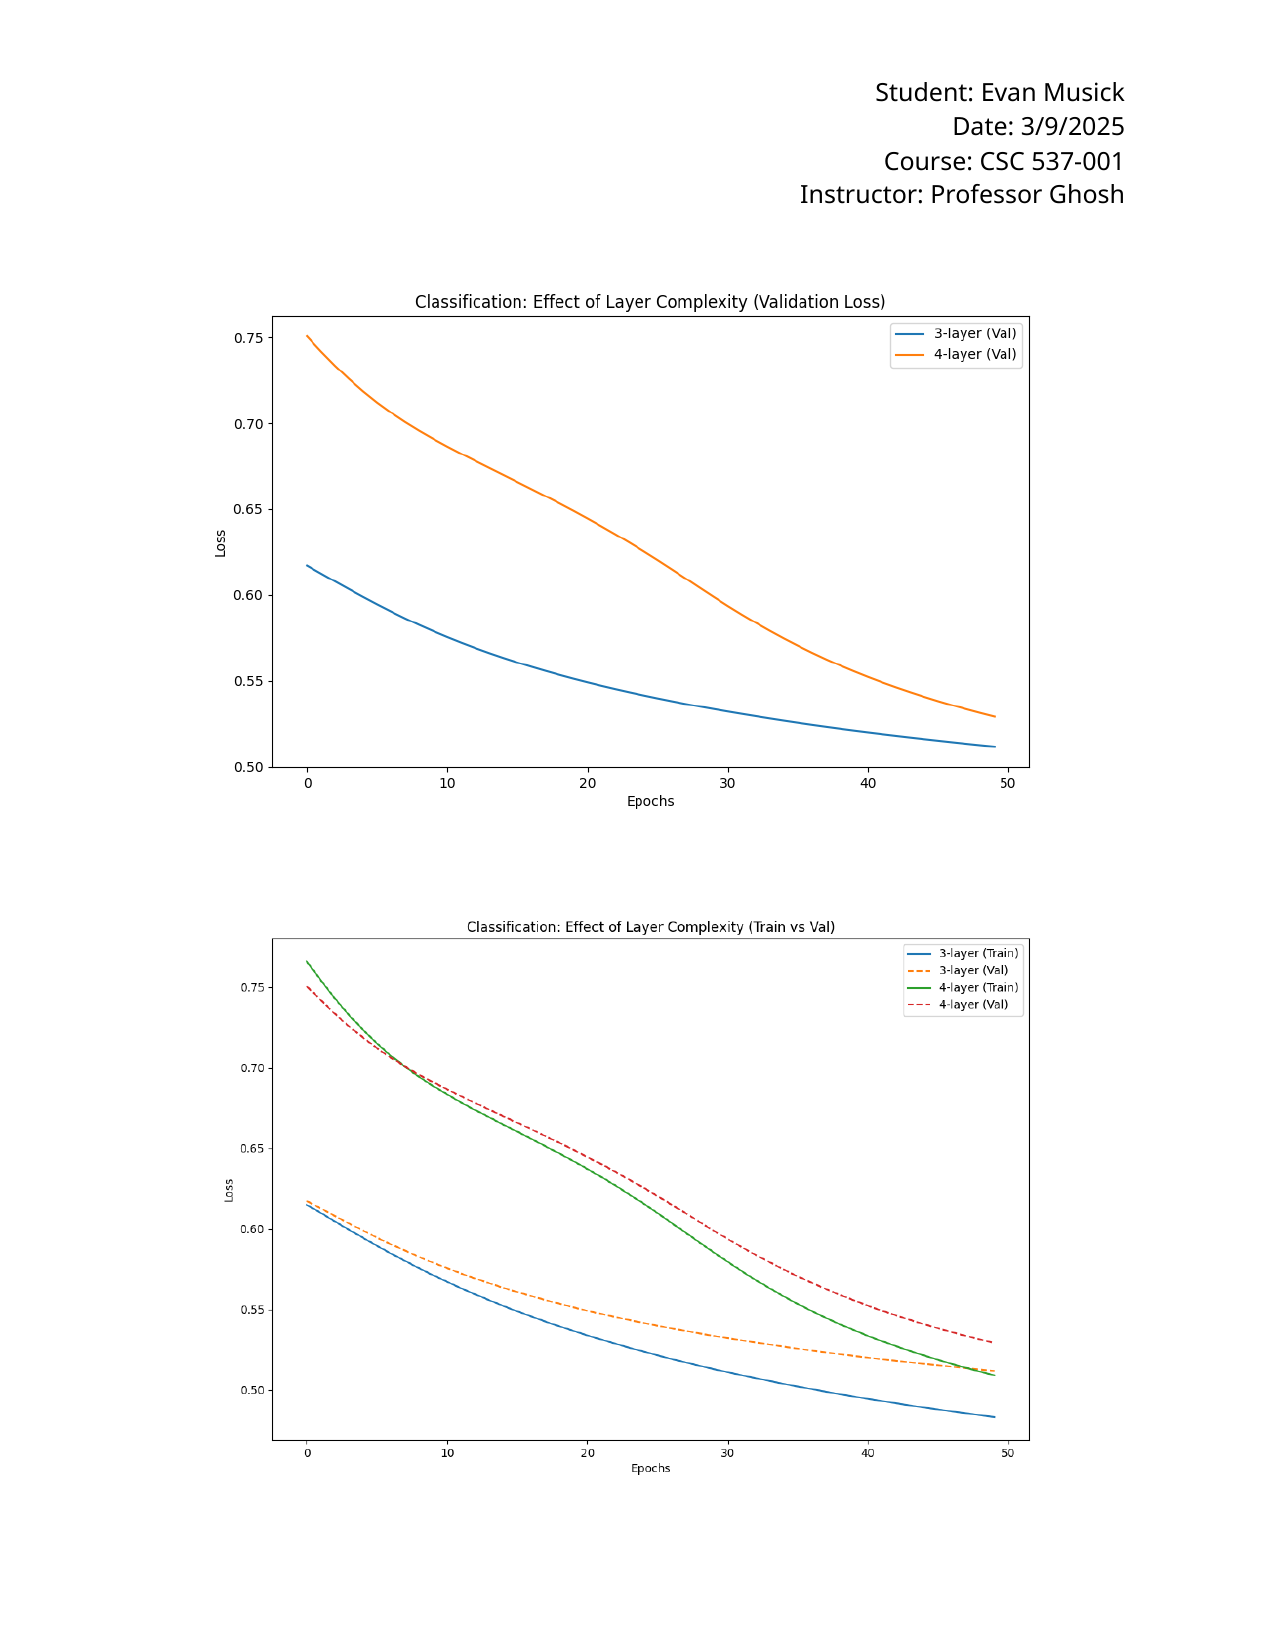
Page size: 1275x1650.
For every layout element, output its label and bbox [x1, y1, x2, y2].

picture [150, 860, 1125, 1511]
picture [150, 245, 1125, 831]
